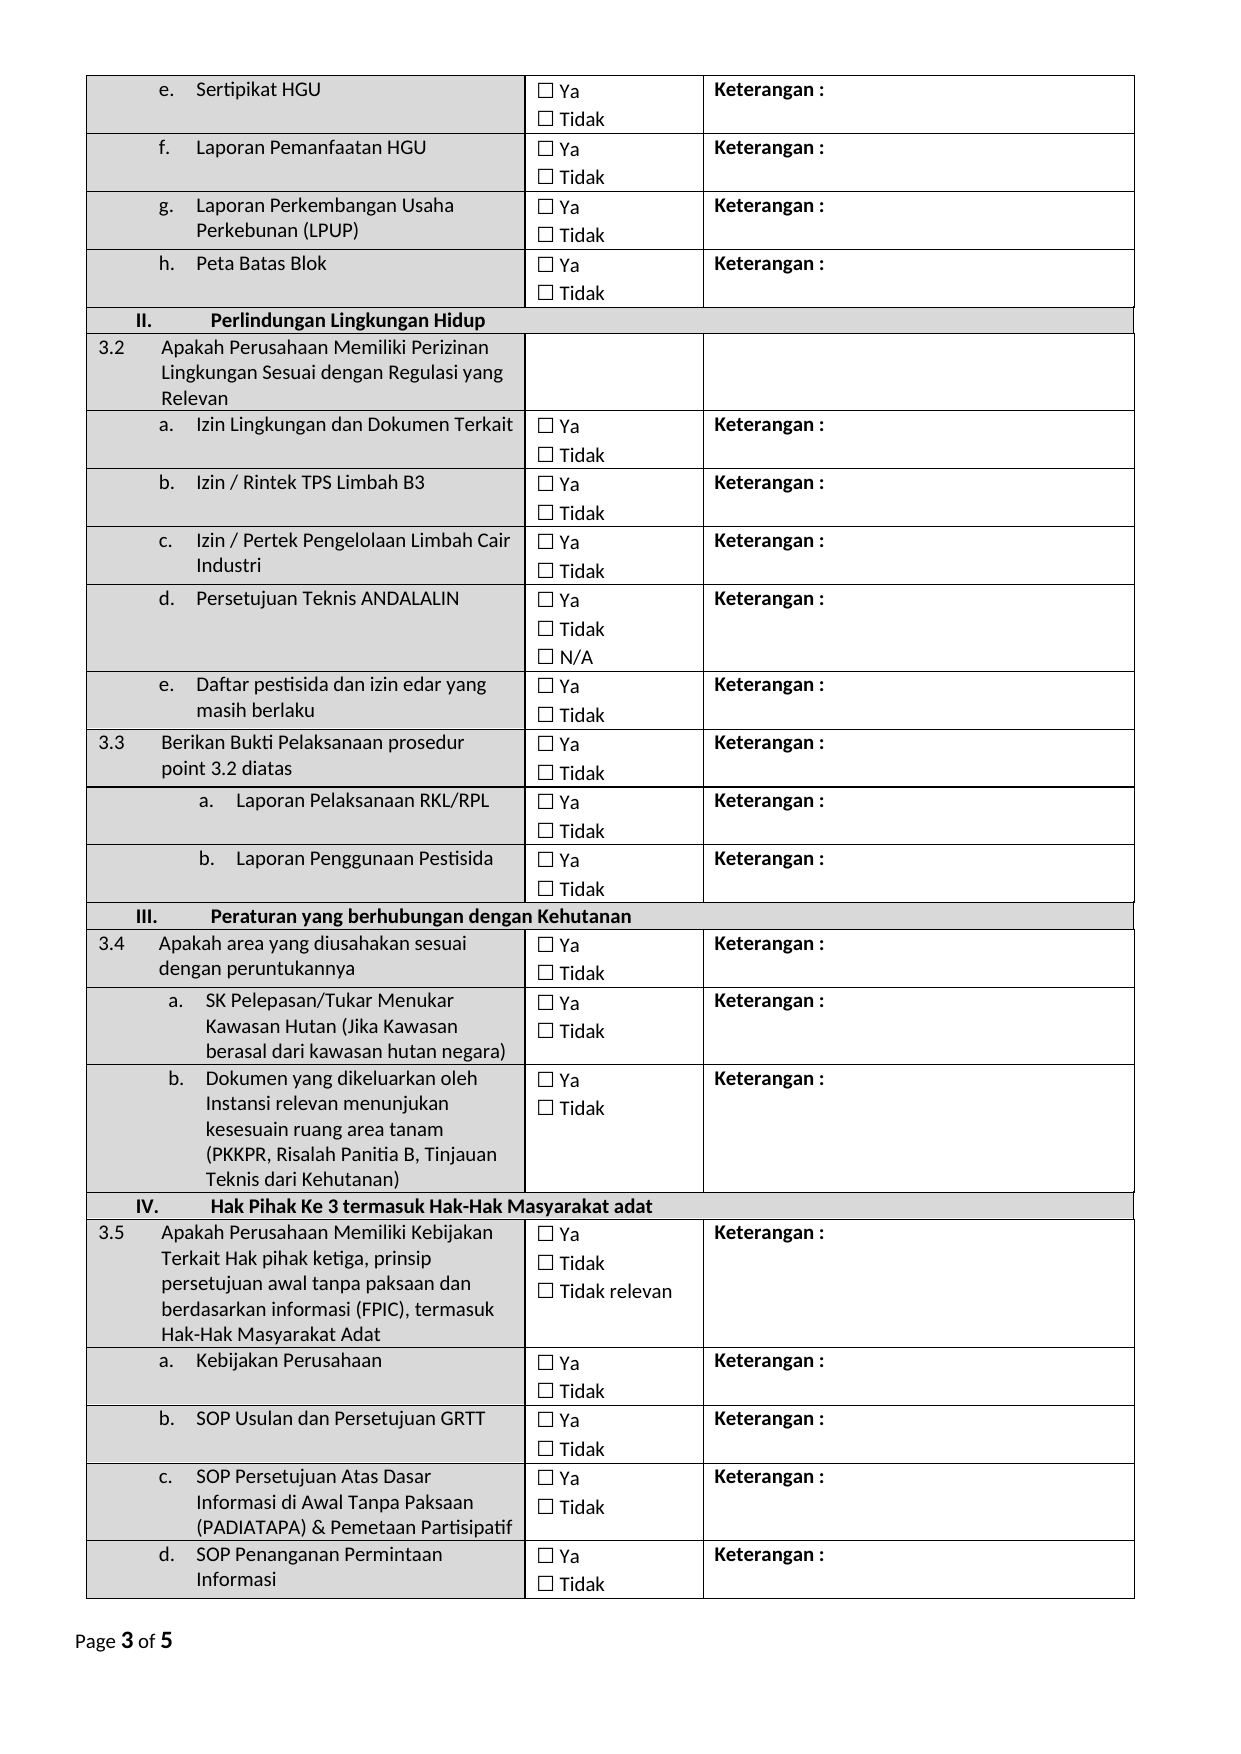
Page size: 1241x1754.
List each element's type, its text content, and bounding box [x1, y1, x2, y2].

table_cell Peraturan yang berhubungan dengan Kehutanan [87, 903, 1133, 929]
table_cell Keterangan : [704, 192, 1134, 249]
table_cell Ya Tidak [526, 192, 703, 249]
table_cell [87, 1406, 150, 1462]
table_cell [87, 585, 150, 671]
table_cell [87, 845, 150, 902]
table_cell [87, 411, 150, 468]
table_cell Ya Tidak [526, 527, 703, 584]
table_cell Ya Tidak [526, 1541, 703, 1598]
table_cell Keterangan : [704, 1220, 1134, 1347]
table_cell Ya Tidak [526, 730, 703, 786]
table_cell Ya Tidak [526, 411, 703, 468]
table_cell [87, 134, 150, 191]
table_cell Ya Tidak [526, 845, 703, 902]
table_cell Sertipikat HGU [150, 76, 524, 133]
table_cell Peta Batas Blok [150, 250, 524, 307]
table_cell Keterangan : [704, 469, 1134, 526]
table_cell Daftar pestisida dan izin edar yang masih berlaku [150, 672, 524, 728]
table_cell [87, 1065, 150, 1192]
table_cell Laporan Pelaksanaan RKL/RPL [150, 788, 524, 844]
table_cell Keterangan : [704, 1541, 1134, 1598]
table_cell Hak Pihak Ke 3 termasuk Hak-Hak Masyarakat adat [87, 1193, 1133, 1218]
table_cell Keterangan : [704, 527, 1134, 584]
table_cell 3.5 [87, 1220, 150, 1347]
table_cell [87, 76, 150, 133]
table_cell Dokumen yang dikeluarkan oleh Instansi relevan menunjukan kesesuain ruang area tanam (PKKPR, Risalah Panitia B, Tinjauan Teknis dari Kehutanan) [150, 1065, 524, 1192]
table_cell Ya Tidak [526, 134, 703, 191]
table_cell Berikan Bukti Pelaksanaan prosedur point 3.2 diatas [150, 730, 524, 786]
table_cell 3.2 [87, 334, 150, 410]
table_cell Keterangan : [704, 1348, 1134, 1404]
table_cell SOP Penanganan Permintaan Informasi [150, 1541, 524, 1598]
table_cell [704, 334, 1134, 410]
table_cell Keterangan : [704, 76, 1134, 133]
table_cell [87, 250, 150, 307]
table_cell Ya Tidak [526, 1348, 703, 1404]
table_cell [526, 334, 703, 410]
table_cell Ya Tidak [526, 930, 703, 987]
table_cell [87, 1541, 150, 1598]
table_cell Keterangan : [704, 1464, 1134, 1540]
table_cell Ya Tidak [526, 988, 703, 1064]
table_cell 3.4 [87, 930, 150, 987]
table_cell Ya Tidak [526, 469, 703, 526]
table_cell [87, 469, 150, 526]
table_cell Laporan Perkembangan Usaha Perkebunan (LPUP) [150, 192, 524, 249]
table_cell [87, 672, 150, 728]
table_cell 3.3 [87, 730, 150, 786]
table_cell Laporan Penggunaan Pestisida [150, 845, 524, 902]
table_cell Ya Tidak [526, 1406, 703, 1462]
table_cell Keterangan : [704, 988, 1134, 1064]
table_cell Izin Lingkungan dan Dokumen Terkait [150, 411, 524, 468]
table_cell [87, 1348, 150, 1404]
table_cell Ya Tidak N/A [526, 585, 703, 671]
table_cell Keterangan : [704, 788, 1134, 844]
table_cell Persetujuan Teknis ANDALALIN [150, 585, 524, 671]
table_cell Ya Tidak [526, 250, 703, 307]
table_cell [87, 1464, 150, 1540]
table_cell Kebijakan Perusahaan [150, 1348, 524, 1404]
table_cell Apakah Perusahaan Memiliki Perizinan Lingkungan Sesuai dengan Regulasi yang Relevan [150, 334, 524, 410]
table_cell Ya Tidak [526, 788, 703, 844]
table_cell Keterangan : [704, 930, 1134, 987]
table_cell Keterangan : [704, 1065, 1134, 1192]
table_cell Keterangan : [704, 672, 1134, 728]
table_cell Laporan Pemanfaatan HGU [150, 134, 524, 191]
table_cell Perlindungan Lingkungan Hidup [87, 308, 1133, 333]
table_cell Apakah area yang diusahakan sesuai dengan peruntukannya [150, 930, 524, 987]
table_cell Keterangan : [704, 134, 1134, 191]
table_cell Keterangan : [704, 411, 1134, 468]
table_cell SOP Usulan dan Persetujuan GRTT [150, 1406, 524, 1462]
table_cell Ya Tidak Tidak relevan [526, 1220, 703, 1347]
table_cell [87, 192, 150, 249]
table_cell Ya Tidak [526, 1065, 703, 1192]
table_cell Keterangan : [704, 250, 1134, 307]
table_cell Izin / Rintek TPS Limbah B3 [150, 469, 524, 526]
table_cell [87, 988, 150, 1064]
table_cell Ya Tidak [526, 76, 703, 133]
table_cell Keterangan : [704, 845, 1134, 902]
table_cell Keterangan : [704, 1406, 1134, 1462]
table_cell Keterangan : [704, 730, 1134, 786]
table_cell [87, 527, 150, 584]
table_cell Izin / Pertek Pengelolaan Limbah Cair Industri [150, 527, 524, 584]
table_cell SK Pelepasan/Tukar Menukar Kawasan Hutan (Jika Kawasan berasal dari kawasan hutan negara) [150, 988, 524, 1064]
table_cell Keterangan : [704, 585, 1134, 671]
table_cell SOP Persetujuan Atas Dasar Informasi di Awal Tanpa Paksaan (PADIATAPA) & Pemetaan Partisipatif [150, 1464, 524, 1540]
table_cell Apakah Perusahaan Memiliki Kebijakan Terkait Hak pihak ketiga, prinsip persetujuan awal tanpa paksaan dan berdasarkan informasi (FPIC), termasuk Hak-Hak Masyarakat Adat [150, 1220, 524, 1347]
table_cell Ya Tidak [526, 672, 703, 728]
table_cell [87, 788, 150, 844]
table_cell Ya Tidak [526, 1464, 703, 1540]
